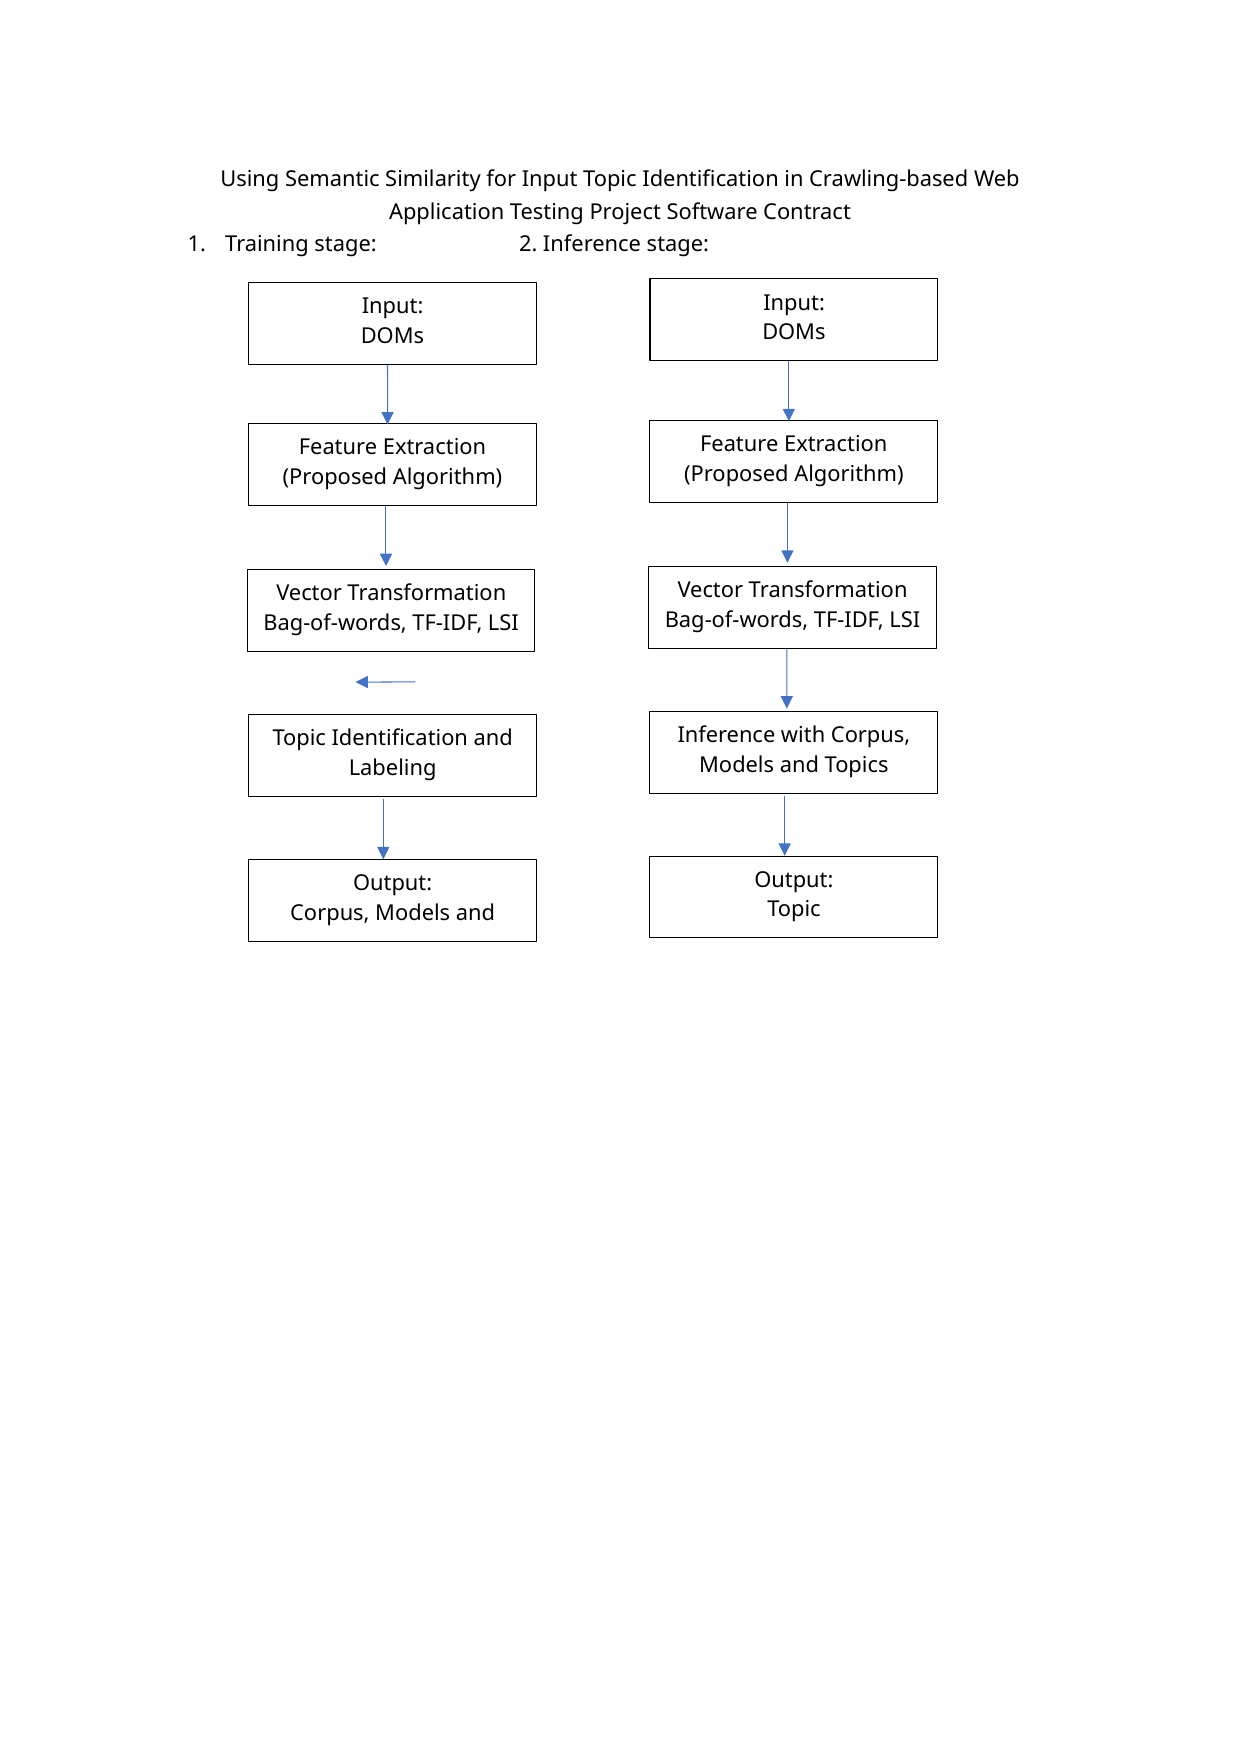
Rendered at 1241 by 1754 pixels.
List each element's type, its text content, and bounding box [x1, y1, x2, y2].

list Training stage: 2. Inference stage: [187, 227, 1053, 259]
text Using Semantic Similarity for Input Topic Identification in Crawling-based Web Application Testing Project Software Contract [187, 162, 1053, 227]
